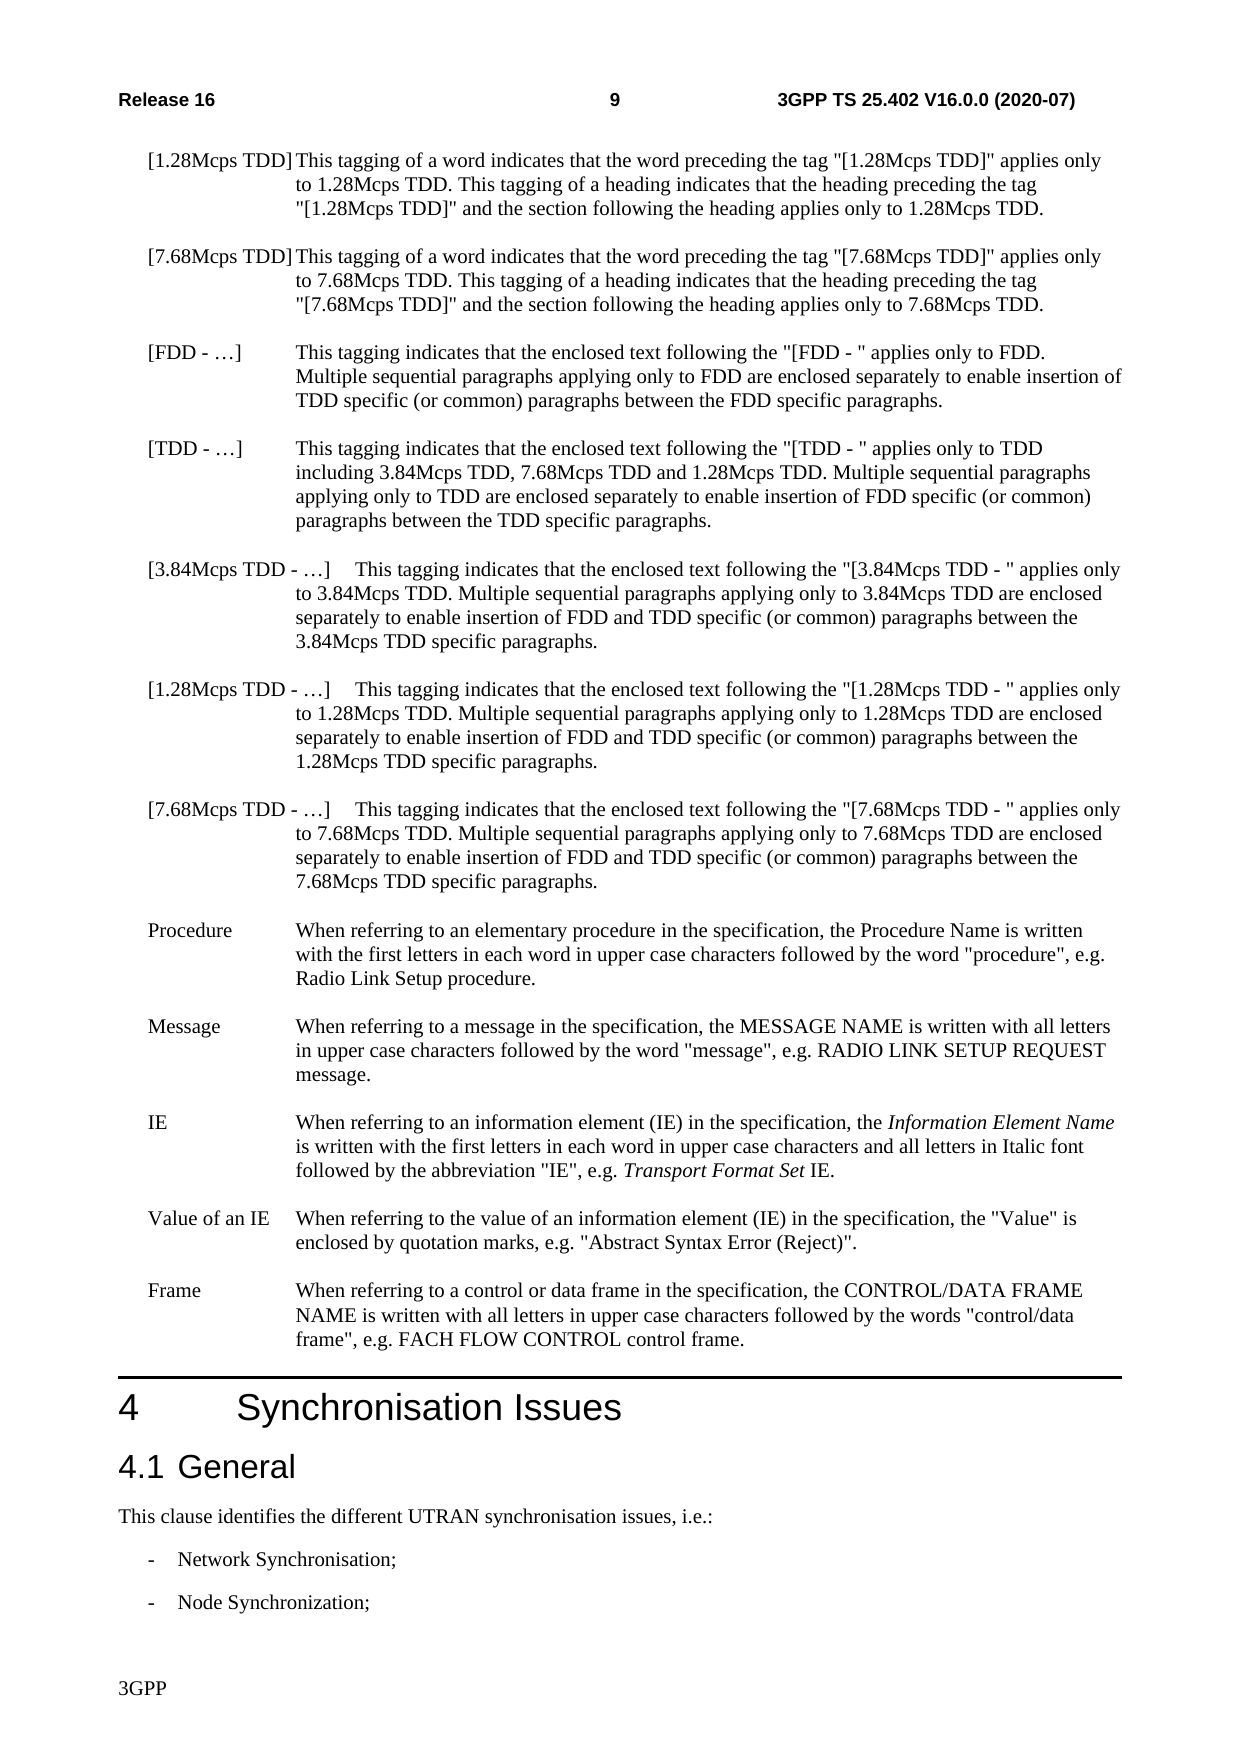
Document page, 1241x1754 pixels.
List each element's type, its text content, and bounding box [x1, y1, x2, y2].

text [3.84Mcps TDD - …] This tagging indicates that the enclosed text following the "[3.84Mcps TDD - " applies only to 3.84Mcps TDD. Multiple sequential paragraphs applying only to 3.84Mcps TDD are enclosed separately to enable insertion of FDD and TDD specific (or common) paragraphs between the 3.84Mcps TDD specific paragraphs. [148, 557, 1122, 653]
text Procedure When referring to an elementary procedure in the specification, the Procedure Name is written with the first letters in each word in upper case characters followed by the word "procedure", e.g. Radio Link Setup procedure. [148, 917, 1122, 990]
text [1.28Mcps TDD] This tagging of a word indicates that the word preceding the tag "[1.28Mcps TDD]" applies only to 1.28Mcps TDD. This tagging of a heading indicates that the heading preceding the tag "[1.28Mcps TDD]" and the section following the heading applies only to 1.28Mcps TDD. [148, 147, 1122, 220]
text Frame When referring to a control or data frame in the specification, the CONTROL/DATA FRAME NAME is written with all letters in upper case characters followed by the words "control/data frame", e.g. FACH FLOW CONTROL control frame. [148, 1278, 1122, 1351]
text Value of an IE When referring to the value of an information element (IE) in the specification, the "Value" is enclosed by quotation marks, e.g. "Abstract Syntax Error (Reject)". [148, 1206, 1122, 1254]
text [7.68Mcps TDD - …] This tagging indicates that the enclosed text following the "[7.68Mcps TDD - " applies only to 7.68Mcps TDD. Multiple sequential paragraphs applying only to 7.68Mcps TDD are enclosed separately to enable insertion of FDD and TDD specific (or common) paragraphs between the 7.68Mcps TDD specific paragraphs. [148, 797, 1122, 893]
text [7.68Mcps TDD] This tagging of a word indicates that the word preceding the tag "[7.68Mcps TDD]" applies only to 7.68Mcps TDD. This tagging of a heading indicates that the heading preceding the tag "[7.68Mcps TDD]" and the section following the heading applies only to 7.68Mcps TDD. [148, 244, 1122, 316]
text Message When referring to a message in the specification, the MESSAGE NAME is written with all letters in upper case characters followed by the word "message", e.g. RADIO LINK SETUP REQUEST message. [148, 1014, 1122, 1086]
text This clause identifies the different UTRAN synchronisation issues, i.e.: [118, 1504, 1122, 1528]
text [FDD - …] This tagging indicates that the enclosed text following the "[FDD - " applies only to FDD. Multiple sequential paragraphs applying only to FDD are enclosed separately to enable insertion of TDD specific (or common) paragraphs between the FDD specific paragraphs. [148, 340, 1122, 412]
text IE When referring to an information element (IE) in the specification, the Information Element Name is written with the first letters in each word in upper case characters and all letters in Italic font followed by the abbreviation "IE", e.g. Transport Format Set IE. [148, 1110, 1122, 1182]
subtitle 4.1 General [118, 1447, 1122, 1485]
text - Node Synchronization; [148, 1590, 1122, 1614]
text [1.28Mcps TDD - …] This tagging indicates that the enclosed text following the "[1.28Mcps TDD - " applies only to 1.28Mcps TDD. Multiple sequential paragraphs applying only to 1.28Mcps TDD are enclosed separately to enable insertion of FDD and TDD specific (or common) paragraphs between the 1.28Mcps TDD specific paragraphs. [148, 677, 1122, 773]
text - Network Synchronisation; [148, 1547, 1122, 1571]
text [TDD - …] This tagging indicates that the enclosed text following the "[TDD - " applies only to TDD including 3.84Mcps TDD, 7.68Mcps TDD and 1.28Mcps TDD. Multiple sequential paragraphs applying only to TDD are enclosed separately to enable insertion of FDD specific (or common) paragraphs between the TDD specific paragraphs. [148, 436, 1122, 532]
subtitle 4 Synchronisation Issues [118, 1379, 1122, 1428]
